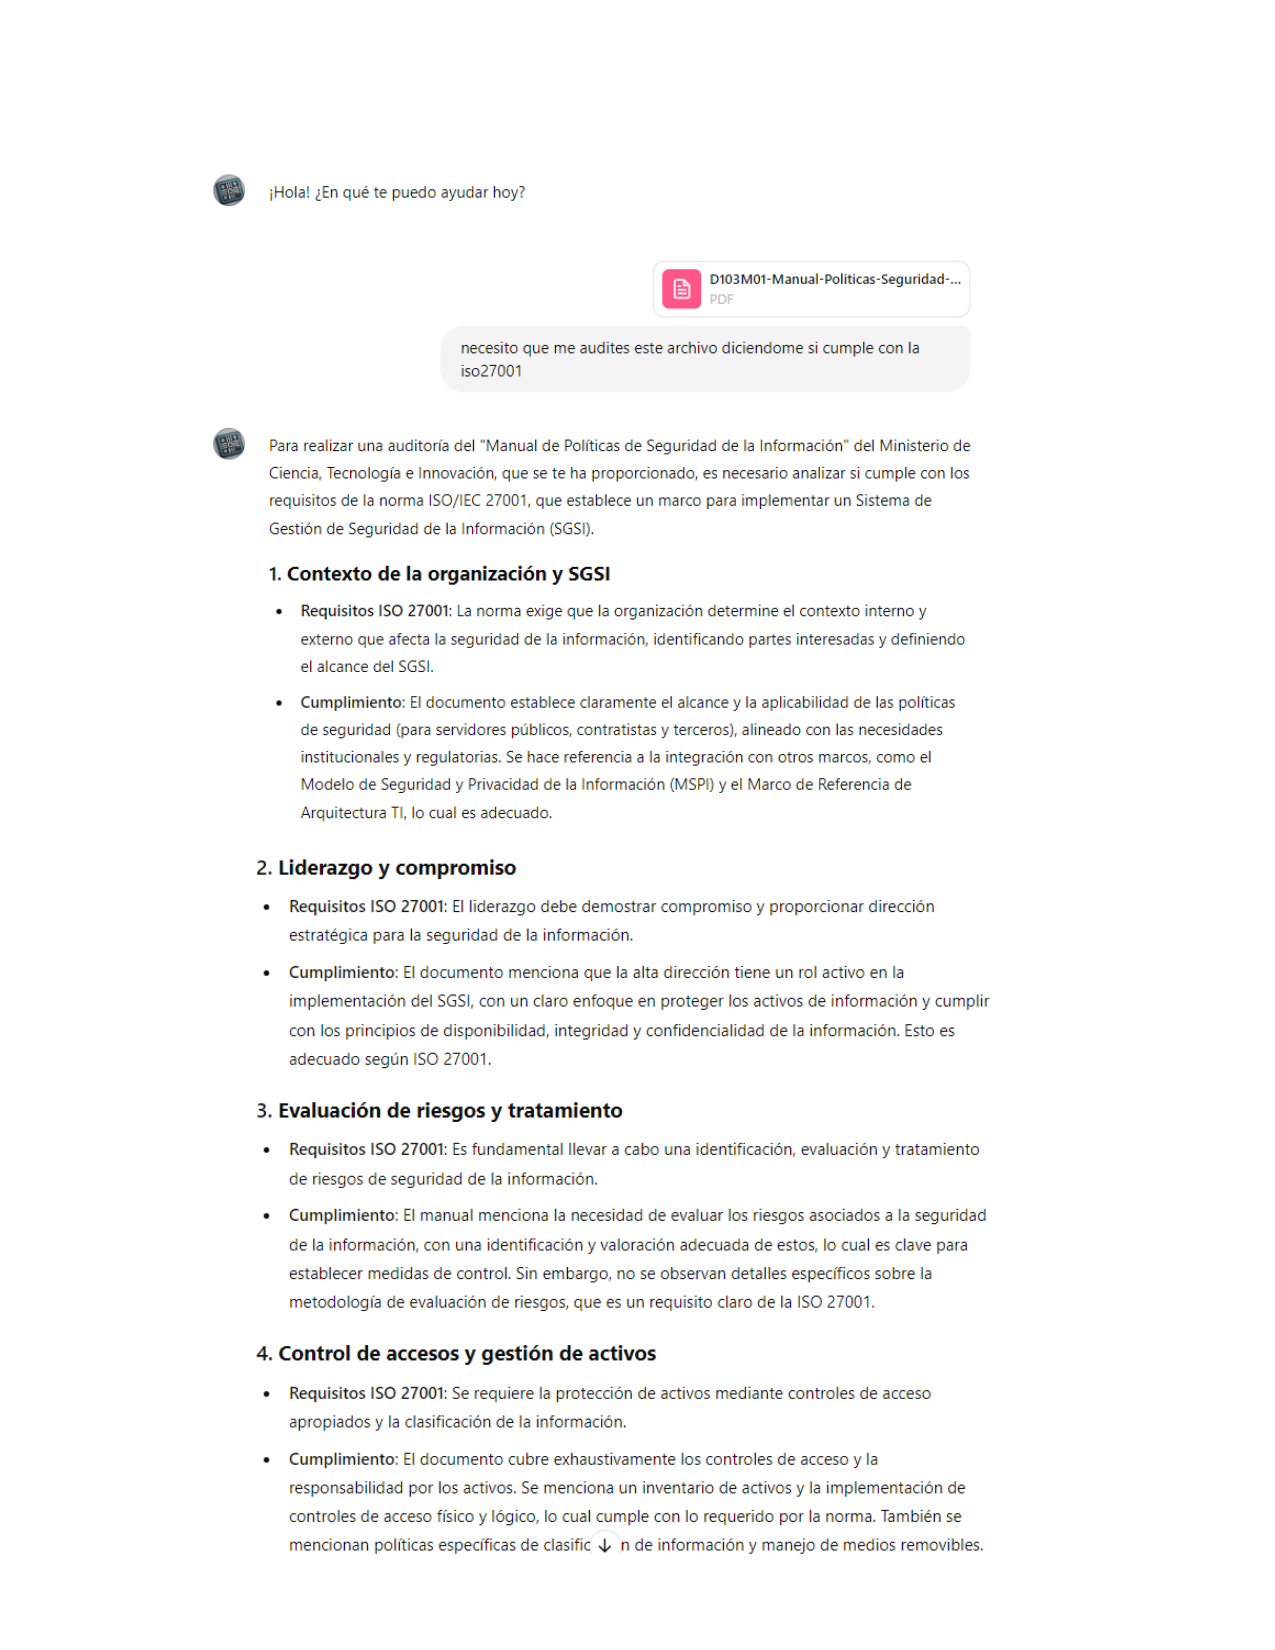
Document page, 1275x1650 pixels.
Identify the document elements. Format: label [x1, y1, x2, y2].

picture [166, 143, 1046, 1555]
